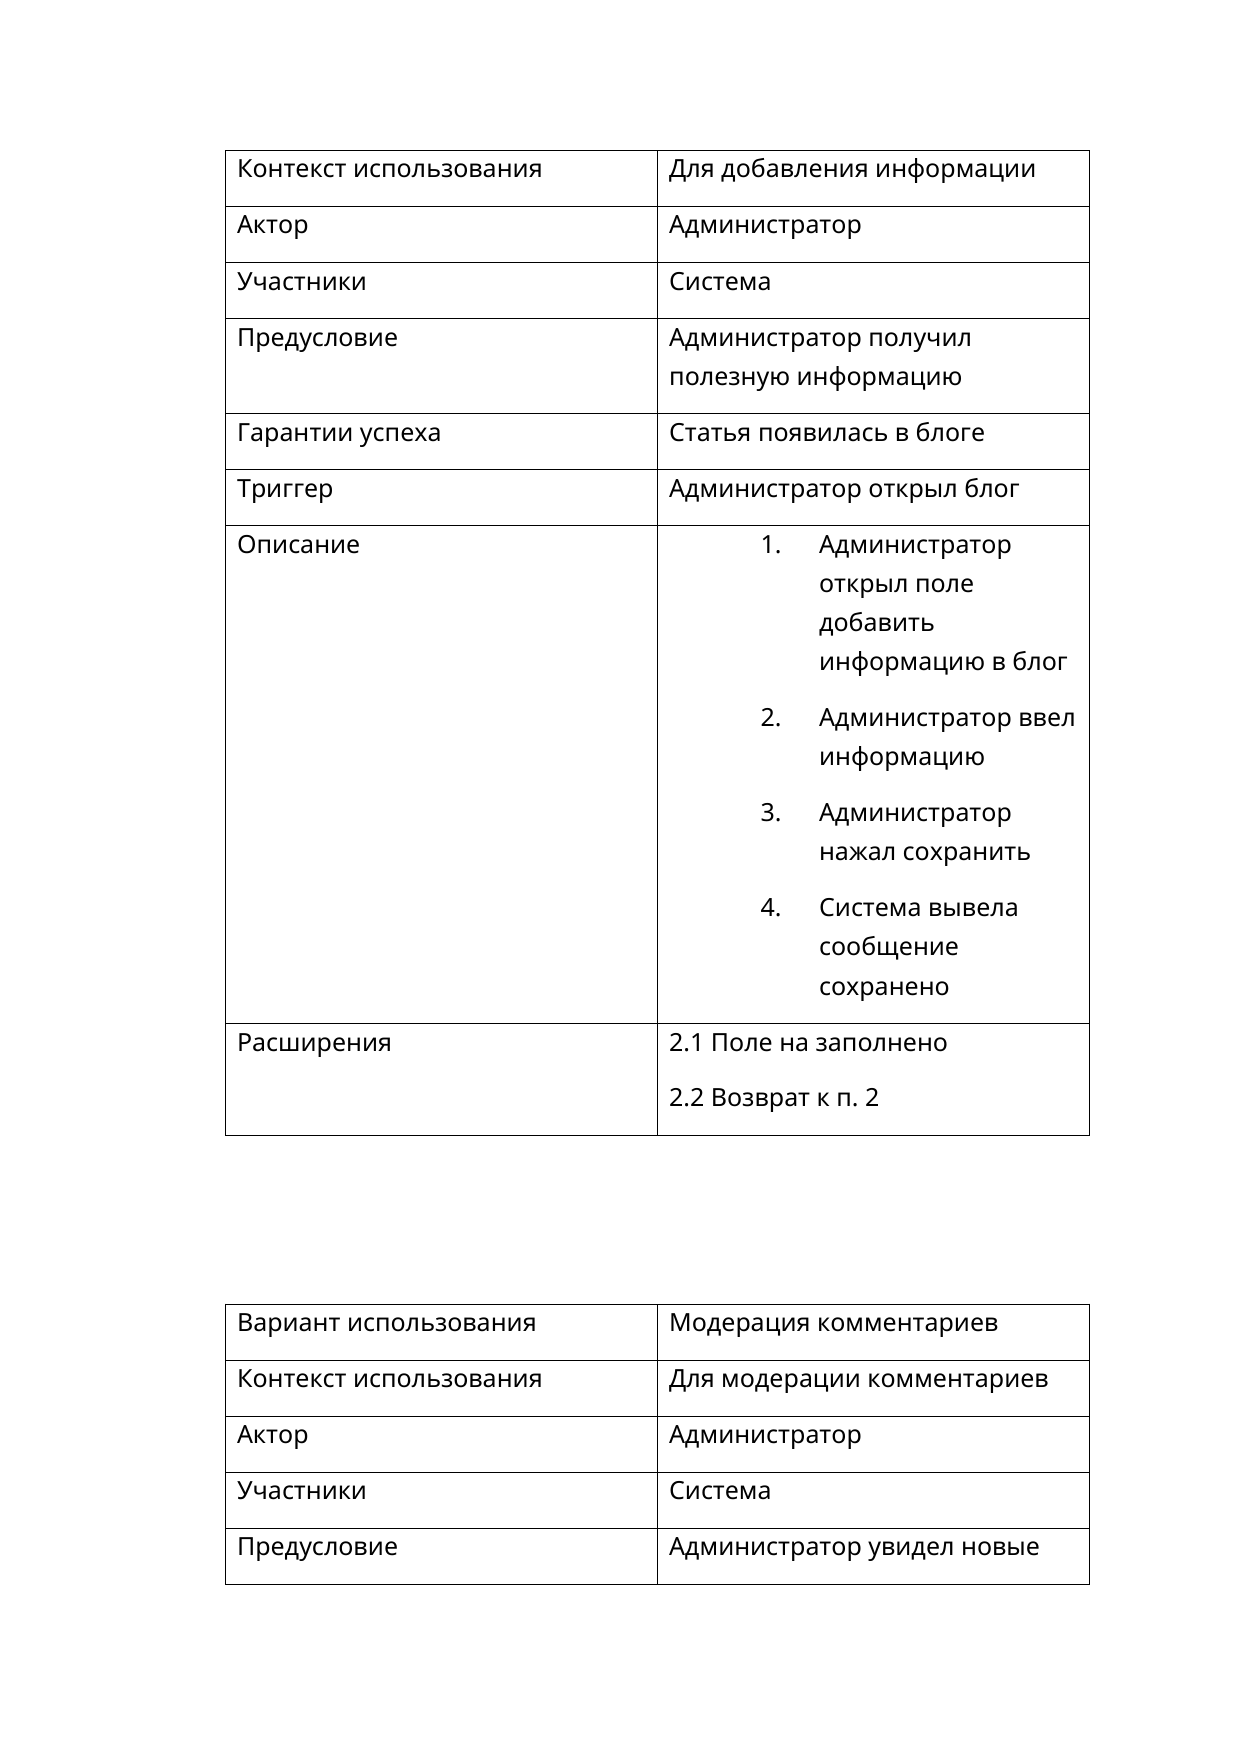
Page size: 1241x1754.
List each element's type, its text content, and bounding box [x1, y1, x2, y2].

table_cell Статья появилась в блоге [658, 414, 1089, 469]
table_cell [658, 1529, 1089, 1584]
table_cell Контекст использования [226, 151, 657, 206]
table_cell Участники [226, 1473, 657, 1528]
table_header Вариант использования [226, 1305, 657, 1359]
table_cell Участники [226, 263, 657, 318]
table_cell Триггер [226, 470, 657, 525]
table_cell Администратор [658, 207, 1089, 262]
table_cell Гарантии успеха [226, 414, 657, 469]
table_cell Для добавления информации [658, 151, 1089, 206]
table_cell Администратор открыл блог [658, 470, 1089, 525]
table_cell 2.1 Поле на заполнено 2.2 Возврат к п. 2 [658, 1024, 1089, 1135]
table_cell Для модерации комментариев [658, 1361, 1089, 1416]
table_cell Предусловие [226, 1529, 657, 1584]
table_cell Система [658, 263, 1089, 318]
table_cell Администратор открыл поле добавить информацию в блог Администратор ввел информацию Администратор нажал сохранить Система вывела сообщение сохранено [658, 526, 1089, 1023]
table_cell Актор [226, 1417, 657, 1472]
table_cell Администратор получил полезную информацию [658, 319, 1089, 413]
table_cell Актор [226, 207, 657, 262]
table_cell Система [658, 1473, 1089, 1528]
table_cell Контекст использования [226, 1361, 657, 1416]
table_cell Описание [226, 526, 657, 1023]
table_cell Предусловие [226, 319, 657, 413]
table_cell Администратор [658, 1417, 1089, 1472]
table_cell Расширения [226, 1024, 657, 1135]
table_header Модерация комментариев [658, 1305, 1089, 1359]
